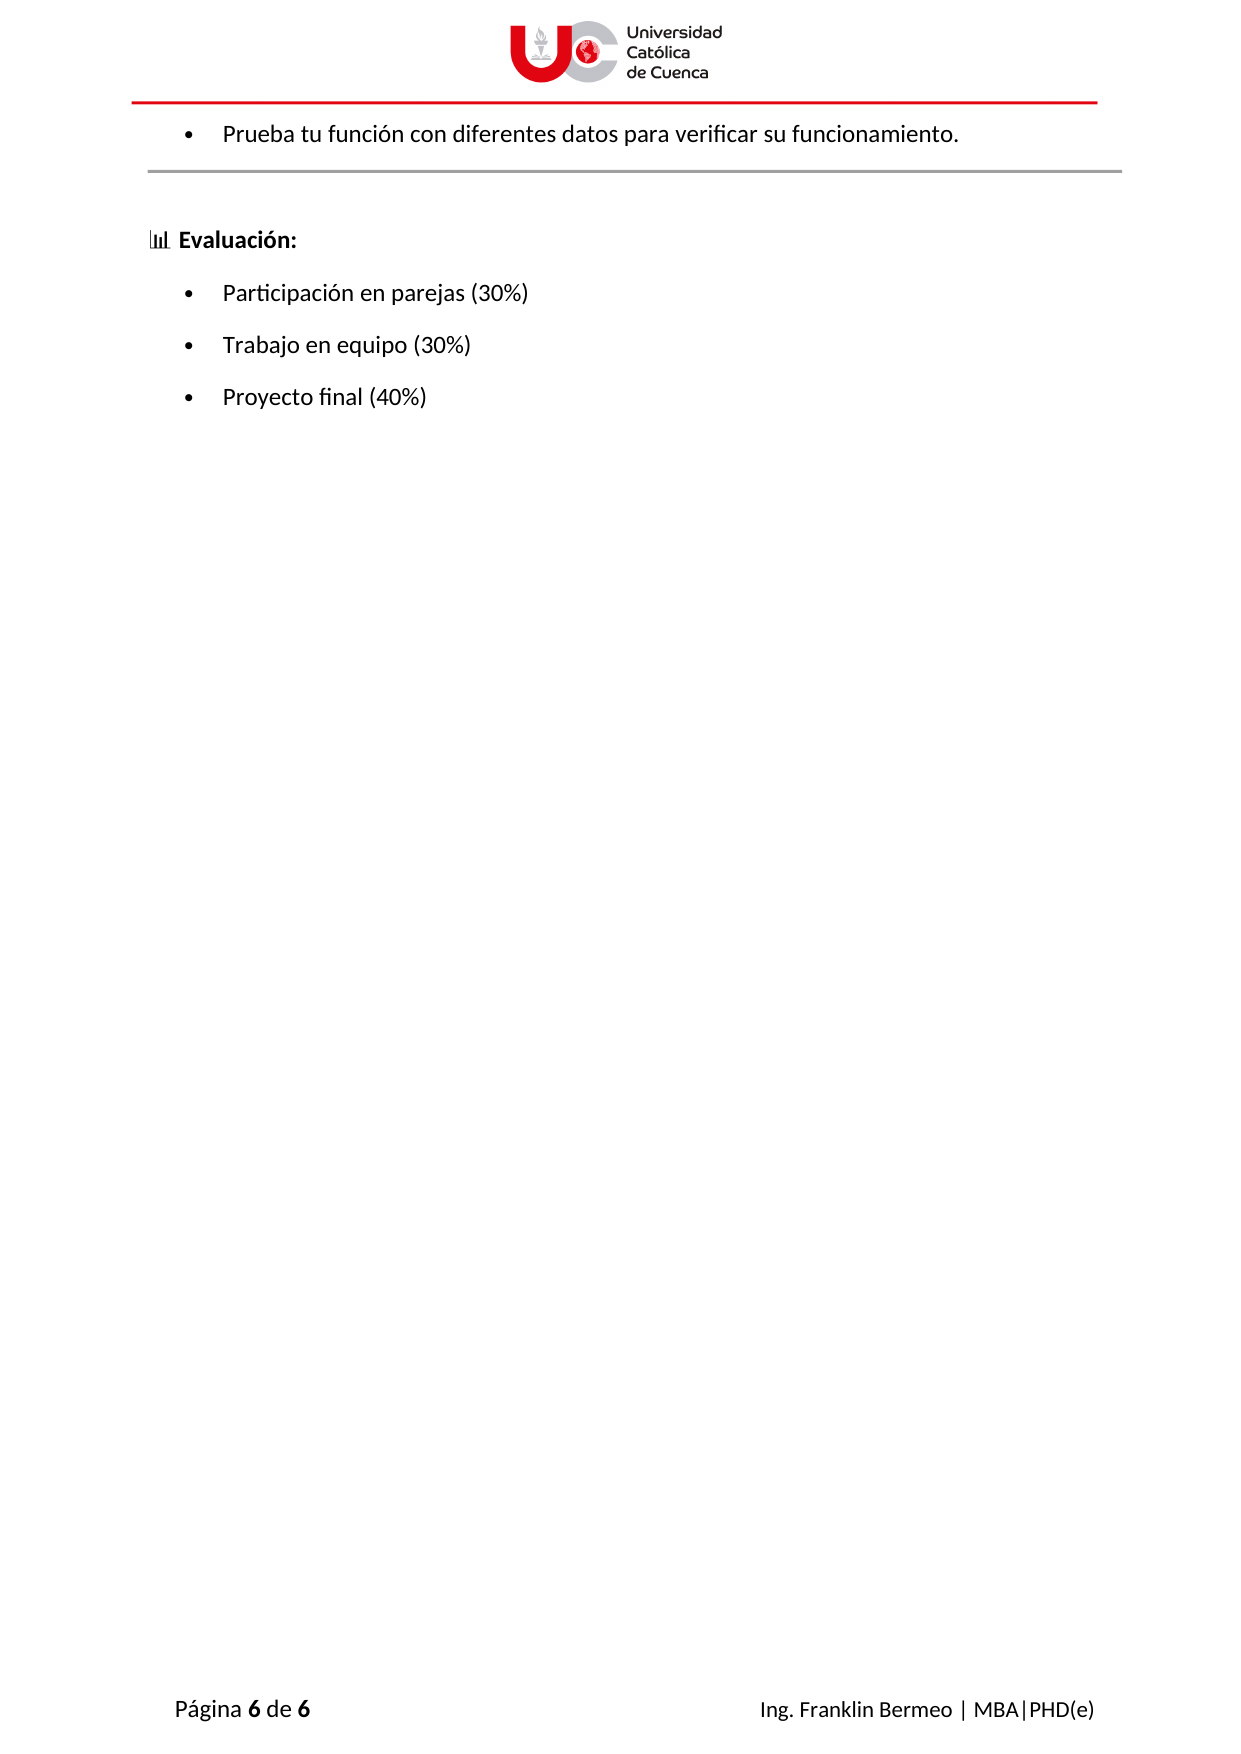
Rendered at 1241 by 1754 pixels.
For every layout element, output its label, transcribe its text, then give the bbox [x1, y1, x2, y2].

list Proyecto final (40%) [185, 381, 1122, 411]
list Prueba tu función con diferentes datos para verificar su funcionamiento. [185, 118, 1122, 149]
list Trabajo en equipo (30%) [185, 329, 1122, 359]
text 📊 Evaluación: [148, 221, 1122, 256]
picture [104, 9, 1129, 111]
list Participación en parejas (30%) [185, 277, 1122, 308]
